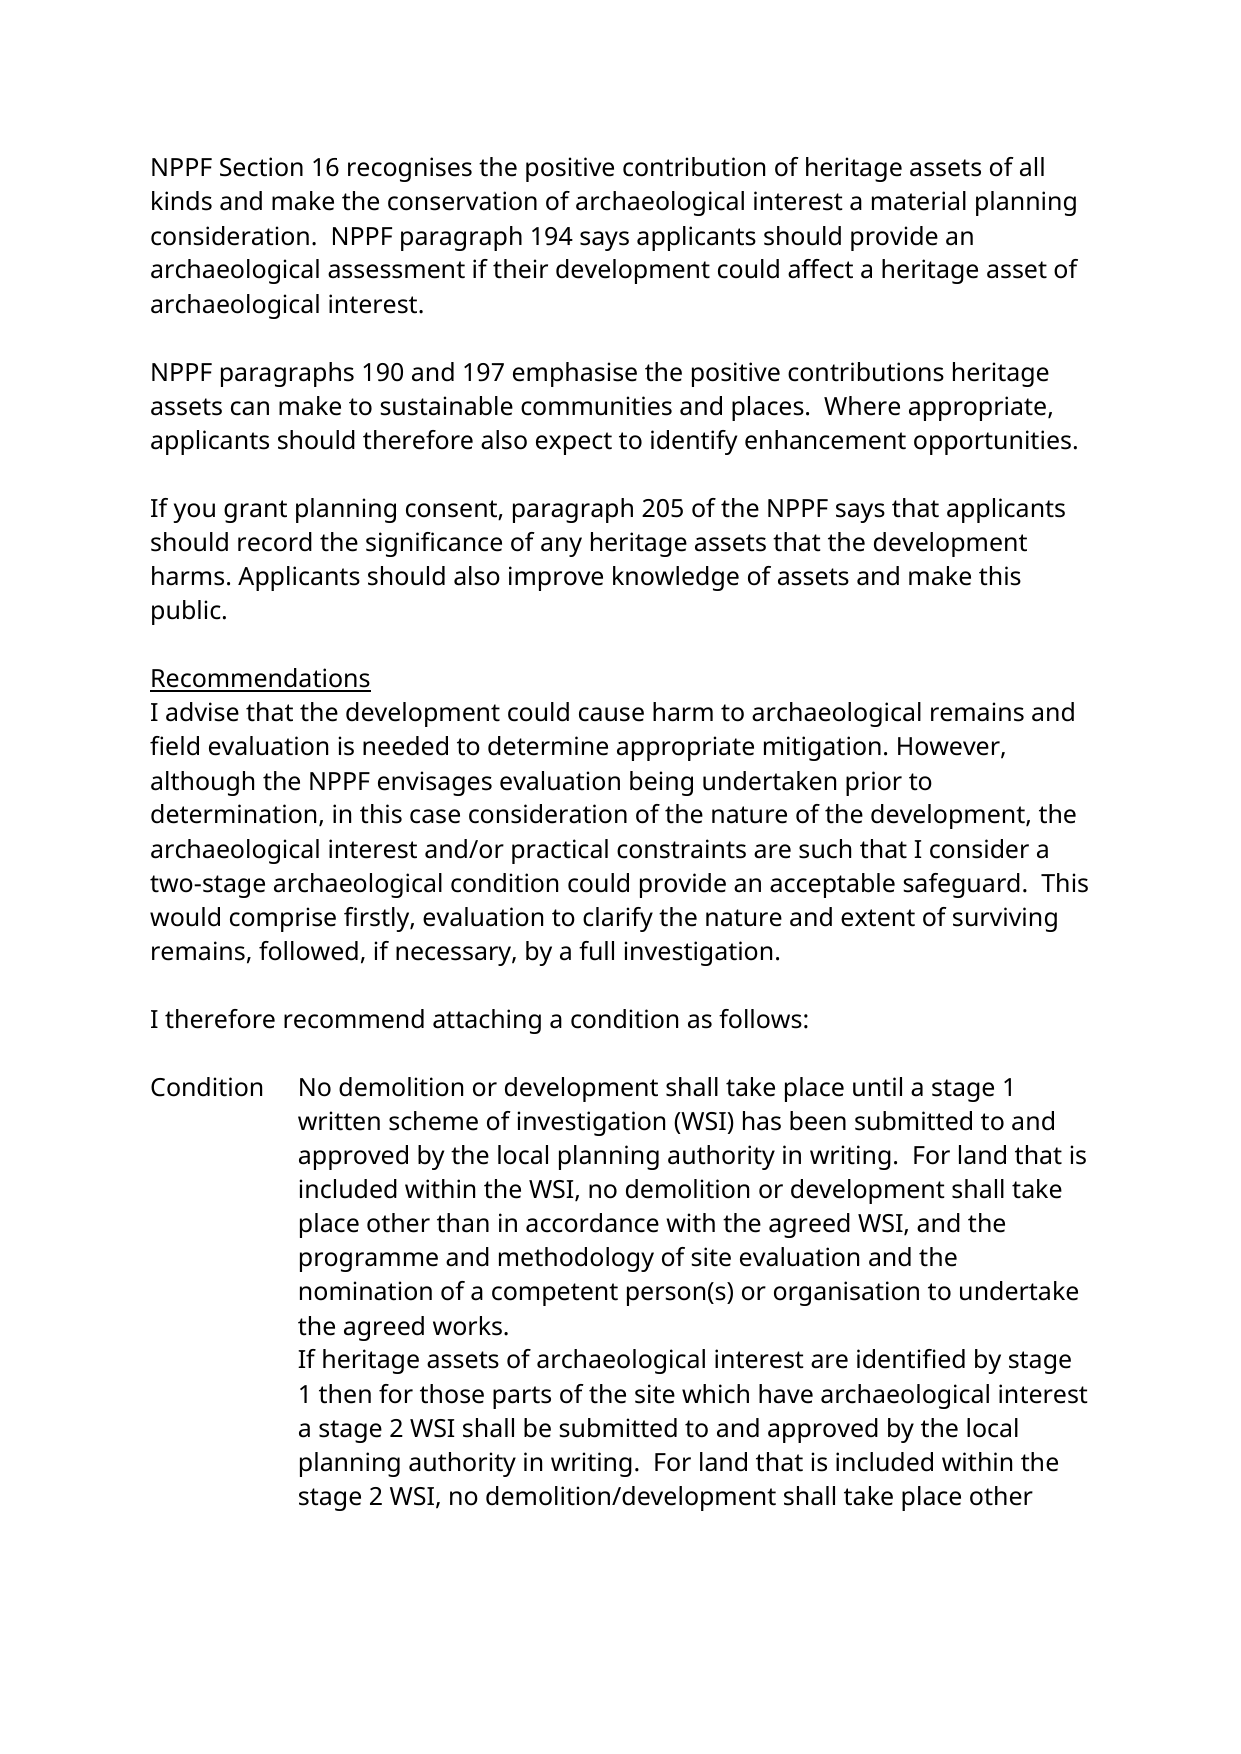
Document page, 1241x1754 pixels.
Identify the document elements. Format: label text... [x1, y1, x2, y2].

text Recommendations [150, 661, 1090, 695]
text NPPF Section 16 recognises the positive contribution of heritage assets of all kinds and make the conservation of archaeological interest a material planning consideration. NPPF paragraph 194 says applicants should provide an archaeological assessment if their development could affect a heritage asset of archaeological interest. [150, 150, 1090, 320]
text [150, 1342, 1090, 1512]
text I therefore recommend attaching a condition as follows: [150, 1002, 1090, 1036]
text Condition No demolition or development shall take place until a stage 1 written scheme of investigation (WSI) has been submitted to and approved by the local planning authority in writing. For land that is included within the WSI, no demolition or development shall take place other than in accordance with the agreed WSI, and the programme and methodology of site evaluation and the nomination of a competent person(s) or organisation to undertake the agreed works. [150, 1070, 1090, 1342]
text NPPF paragraphs 190 and 197 emphasise the positive contributions heritage assets can make to sustainable communities and places. Where appropriate, applicants should therefore also expect to identify enhancement opportunities. [150, 354, 1090, 457]
text I advise that the development could cause harm to archaeological remains and field evaluation is needed to determine appropriate mitigation. However, although the NPPF envisages evaluation being undertaken prior to determination, in this case consideration of the nature of the development, the archaeological interest and/or practical constraints are such that I consider a two-stage archaeological condition could provide an acceptable safeguard. This would comprise firstly, evaluation to clarify the nature and extent of surviving remains, followed, if necessary, by a full investigation. [150, 695, 1090, 967]
text If you grant planning consent, paragraph 205 of the NPPF says that applicants should record the significance of any heritage assets that the development harms. Applicants should also improve knowledge of assets and make this public. [150, 491, 1090, 627]
